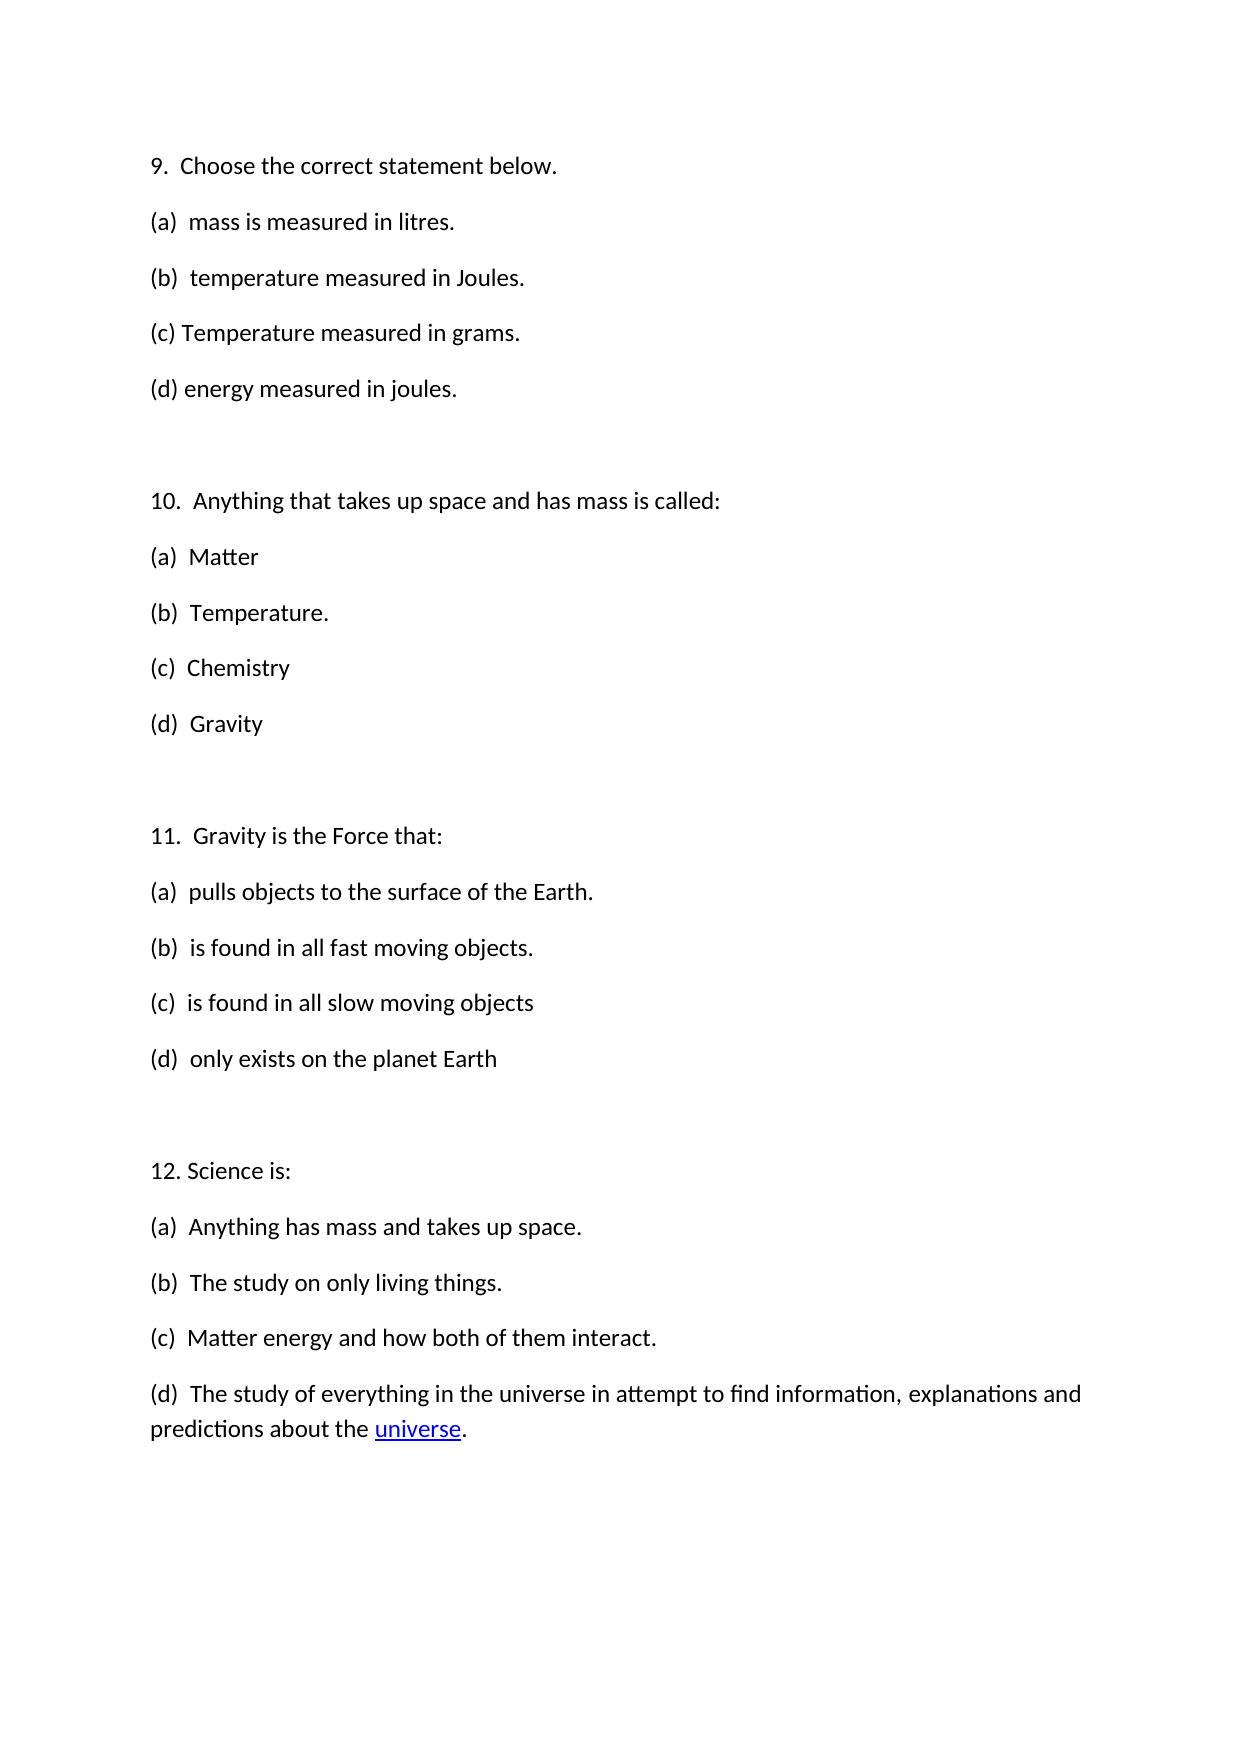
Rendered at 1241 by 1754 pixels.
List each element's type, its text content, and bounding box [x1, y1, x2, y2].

text (b) Temperature. [150, 597, 1090, 627]
text 12. Science is: [150, 1155, 1090, 1186]
text 10. Anything that takes up space and has mass is called: [150, 485, 1090, 516]
text (d) only exists on the planet Earth [150, 1043, 1090, 1074]
text (a) Matter [150, 541, 1090, 571]
text (c) Matter energy and how both of them interact. [150, 1322, 1090, 1353]
text (c) is found in all slow moving objects [150, 987, 1090, 1018]
text (a) pulls objects to the surface of the Earth. [150, 876, 1090, 906]
text (d) energy measured in joules. [150, 373, 1090, 404]
text (a) mass is measured in litres. [150, 206, 1090, 236]
text (c) Temperature measured in grams. [150, 317, 1090, 348]
text (b) temperature measured in Joules. [150, 262, 1090, 292]
text (d) The study of everything in the universe in attempt to find information, explanations and predictions about the universe. [150, 1378, 1090, 1444]
text (b) The study on only living things. [150, 1267, 1090, 1297]
text 9. Choose the correct statement below. [150, 150, 1090, 181]
text (a) Anything has mass and takes up space. [150, 1211, 1090, 1241]
text (b) is found in all fast moving objects. [150, 932, 1090, 962]
text 11. Gravity is the Force that: [150, 820, 1090, 851]
text (c) Chemistry [150, 652, 1090, 683]
text (d) Gravity [150, 708, 1090, 739]
